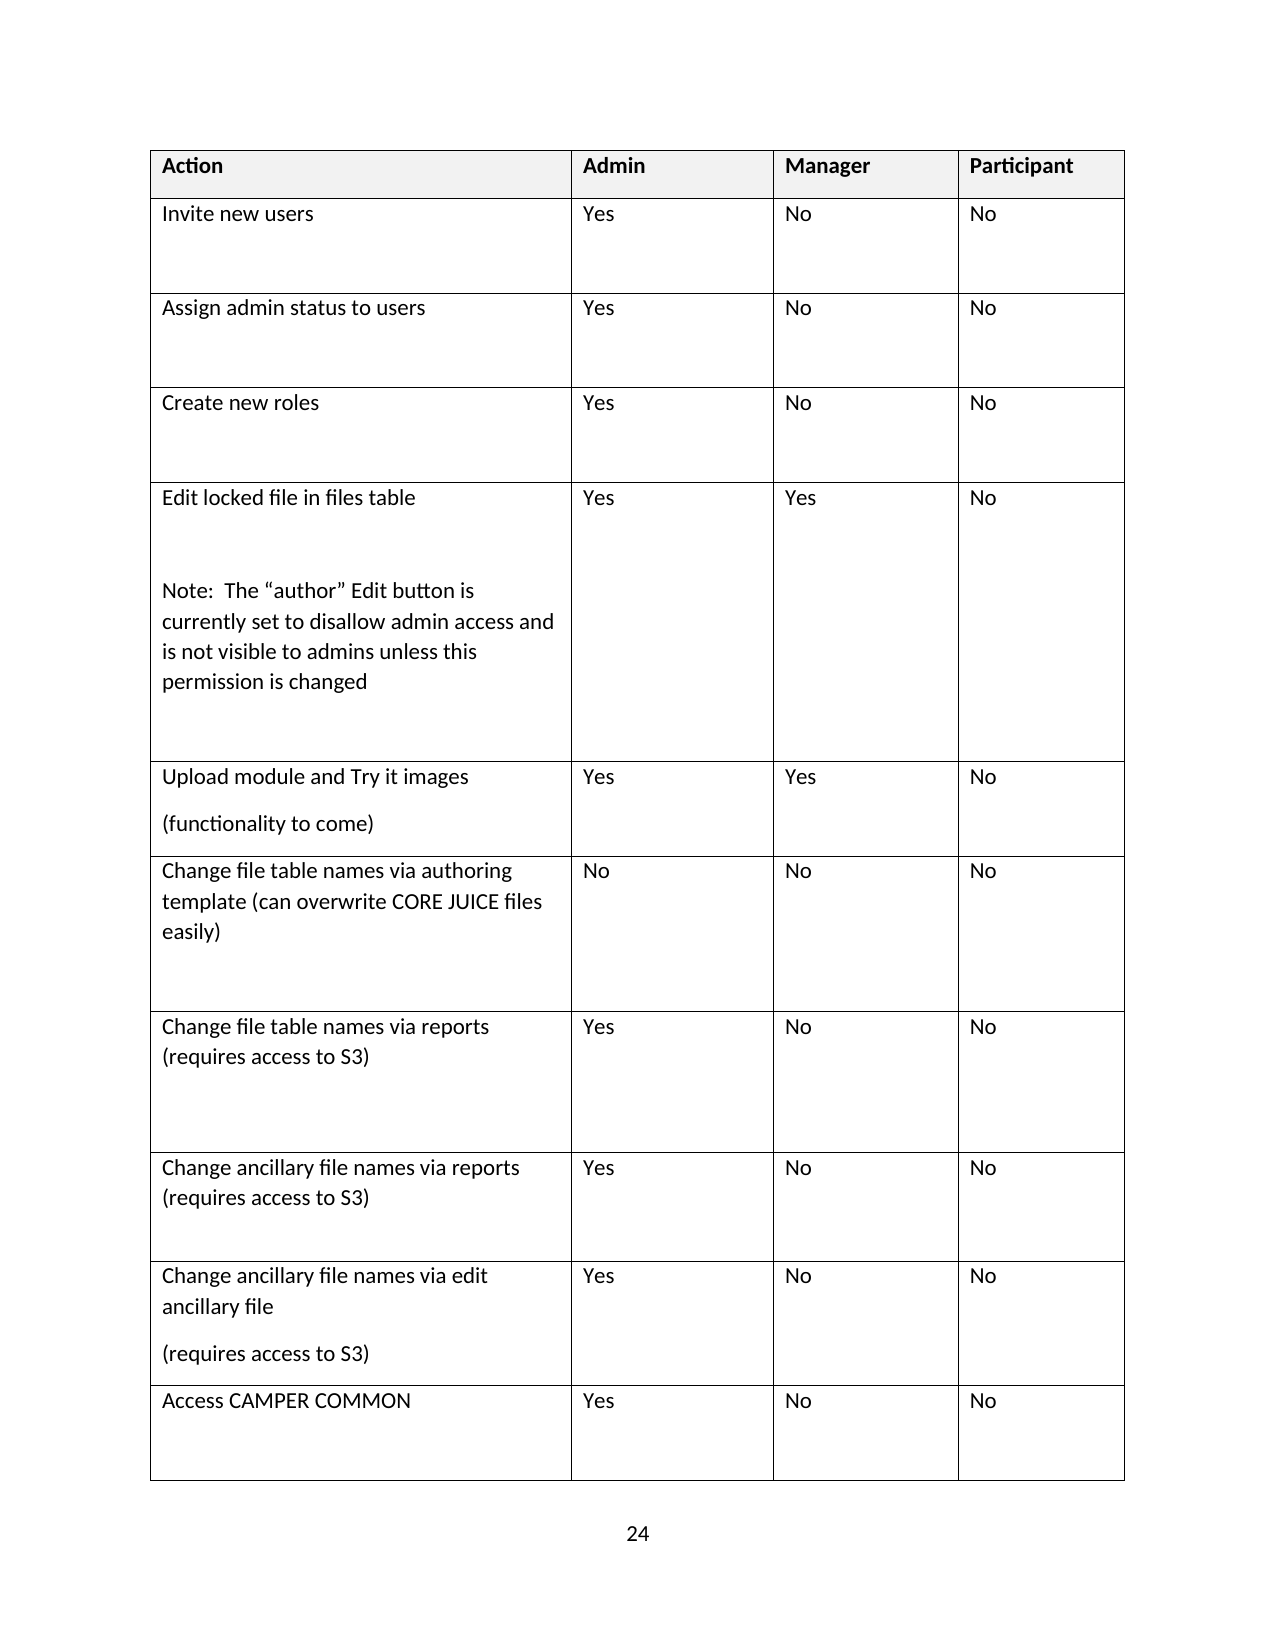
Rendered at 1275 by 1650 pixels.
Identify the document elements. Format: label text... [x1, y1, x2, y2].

table_cell No [959, 1153, 1124, 1261]
table_cell Change file table names via reports (requires access to S3) [151, 1012, 571, 1152]
table_header Action [151, 151, 571, 198]
table_cell No [774, 199, 958, 292]
table_cell Invite new users [151, 199, 571, 292]
table_cell Yes [572, 1386, 773, 1480]
table_cell No [774, 388, 958, 482]
table_cell Change ancillary file names via edit ancillary file (requires access to S3) [151, 1262, 571, 1385]
table_cell No [774, 1386, 958, 1480]
table_cell No [959, 1012, 1124, 1152]
table_cell No [959, 1386, 1124, 1480]
table_cell No [774, 857, 958, 1011]
table_cell No [572, 857, 773, 1011]
table_cell Yes [572, 294, 773, 387]
table_cell No [774, 1153, 958, 1261]
table_cell No [959, 857, 1124, 1011]
table_cell No [959, 1262, 1124, 1385]
table_cell Change file table names via authoring template (can overwrite CORE JUICE files easily) [151, 857, 571, 1011]
table_cell Yes [572, 762, 773, 856]
table_header Participant [959, 151, 1124, 198]
table_cell Upload module and Try it images (functionality to come) [151, 762, 571, 856]
table_cell No [774, 1012, 958, 1152]
table_cell Edit locked file in files table Note: The “author” Edit button is currently set to disallow admin access and is not visible to admins unless this permission is changed [151, 483, 571, 761]
table_cell Access CAMPER COMMON [151, 1386, 571, 1480]
table_cell Yes [572, 388, 773, 482]
table_cell Create new roles [151, 388, 571, 482]
table_cell Assign admin status to users [151, 294, 571, 387]
table_cell Yes [572, 1012, 773, 1152]
table_cell No [959, 199, 1124, 292]
table_cell Change ancillary file names via reports (requires access to S3) [151, 1153, 571, 1261]
table_cell No [959, 483, 1124, 761]
table_cell Yes [572, 483, 773, 761]
table_cell Yes [572, 1153, 773, 1261]
table_cell Yes [774, 483, 958, 761]
table_cell No [959, 388, 1124, 482]
table_header Admin [572, 151, 773, 198]
table_header Manager [774, 151, 958, 198]
table_cell No [774, 294, 958, 387]
table_cell Yes [572, 199, 773, 292]
table_cell No [774, 1262, 958, 1385]
table_cell Yes [774, 762, 958, 856]
table_cell No [959, 294, 1124, 387]
table_cell No [959, 762, 1124, 856]
table_cell Yes [572, 1262, 773, 1385]
